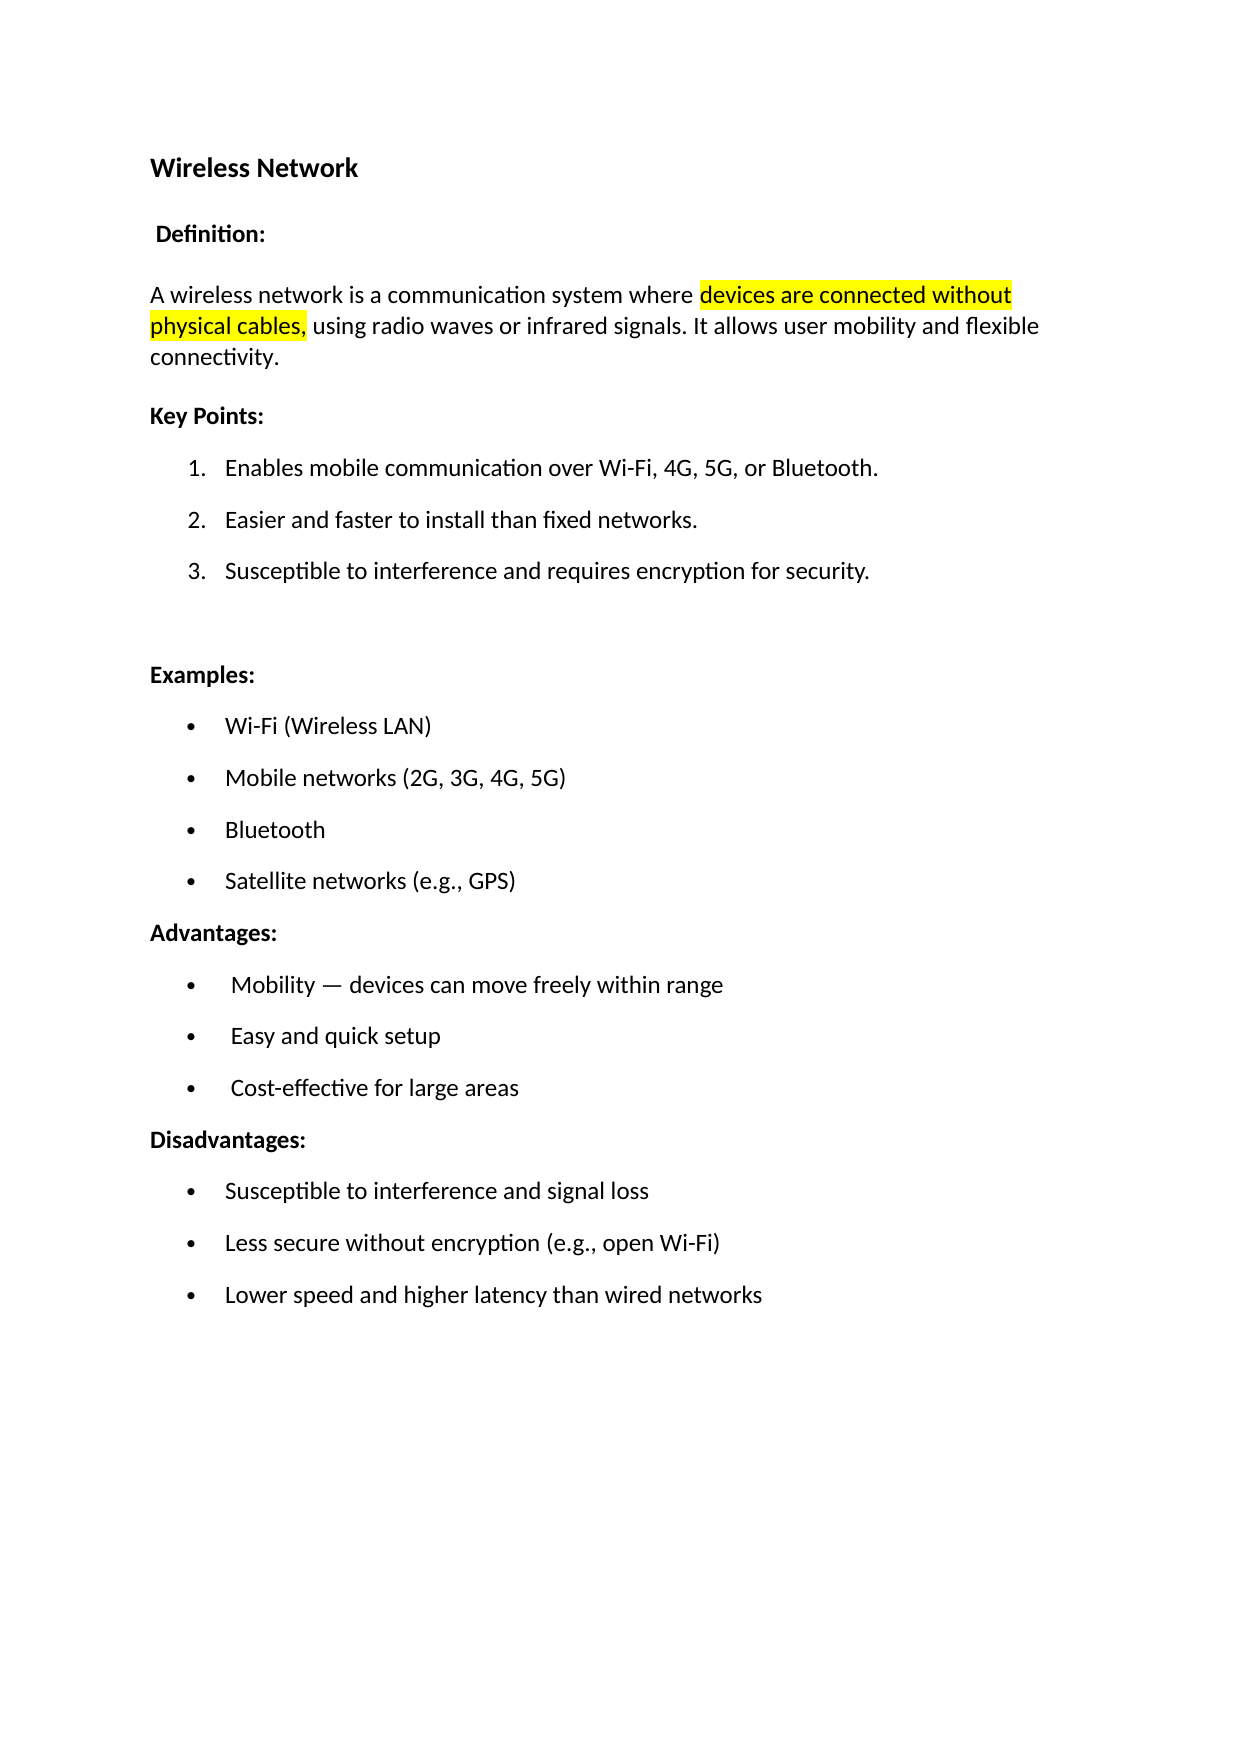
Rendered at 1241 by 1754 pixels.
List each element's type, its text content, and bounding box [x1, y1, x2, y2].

text Wireless Network [150, 150, 1090, 184]
list Cost-effective for large areas [187, 1072, 1090, 1103]
list Easier and faster to install than fixed networks. [187, 504, 1090, 534]
list Satellite networks (e.g., GPS) [187, 865, 1090, 896]
list Mobility — devices can move freely within range [187, 969, 1090, 999]
text Advantages: [150, 917, 1090, 948]
text Key Points: [150, 400, 1090, 431]
list Susceptible to interference and requires encryption for security. [187, 555, 1090, 586]
list Easy and quick setup [187, 1020, 1090, 1051]
list Less secure without encryption (e.g., open Wi-Fi) [187, 1227, 1090, 1258]
list Enables mobile communication over Wi-Fi, 4G, 5G, or Bluetooth. [187, 452, 1090, 483]
text Disadvantages: [150, 1124, 1090, 1154]
list Bluetooth [187, 814, 1090, 844]
list Susceptible to interference and signal loss [187, 1175, 1090, 1206]
list Definition: [150, 219, 1090, 249]
text Examples: [150, 659, 1090, 689]
list A wireless network is a communication system where devices are connected without physical cables, using radio waves or infrared signals. It allows user mobility and flexible connectivity. [150, 280, 1090, 371]
list Wi-Fi (Wireless LAN) [187, 710, 1090, 741]
list Lower speed and higher latency than wired networks [187, 1279, 1090, 1309]
list Mobile networks (2G, 3G, 4G, 5G) [187, 762, 1090, 793]
